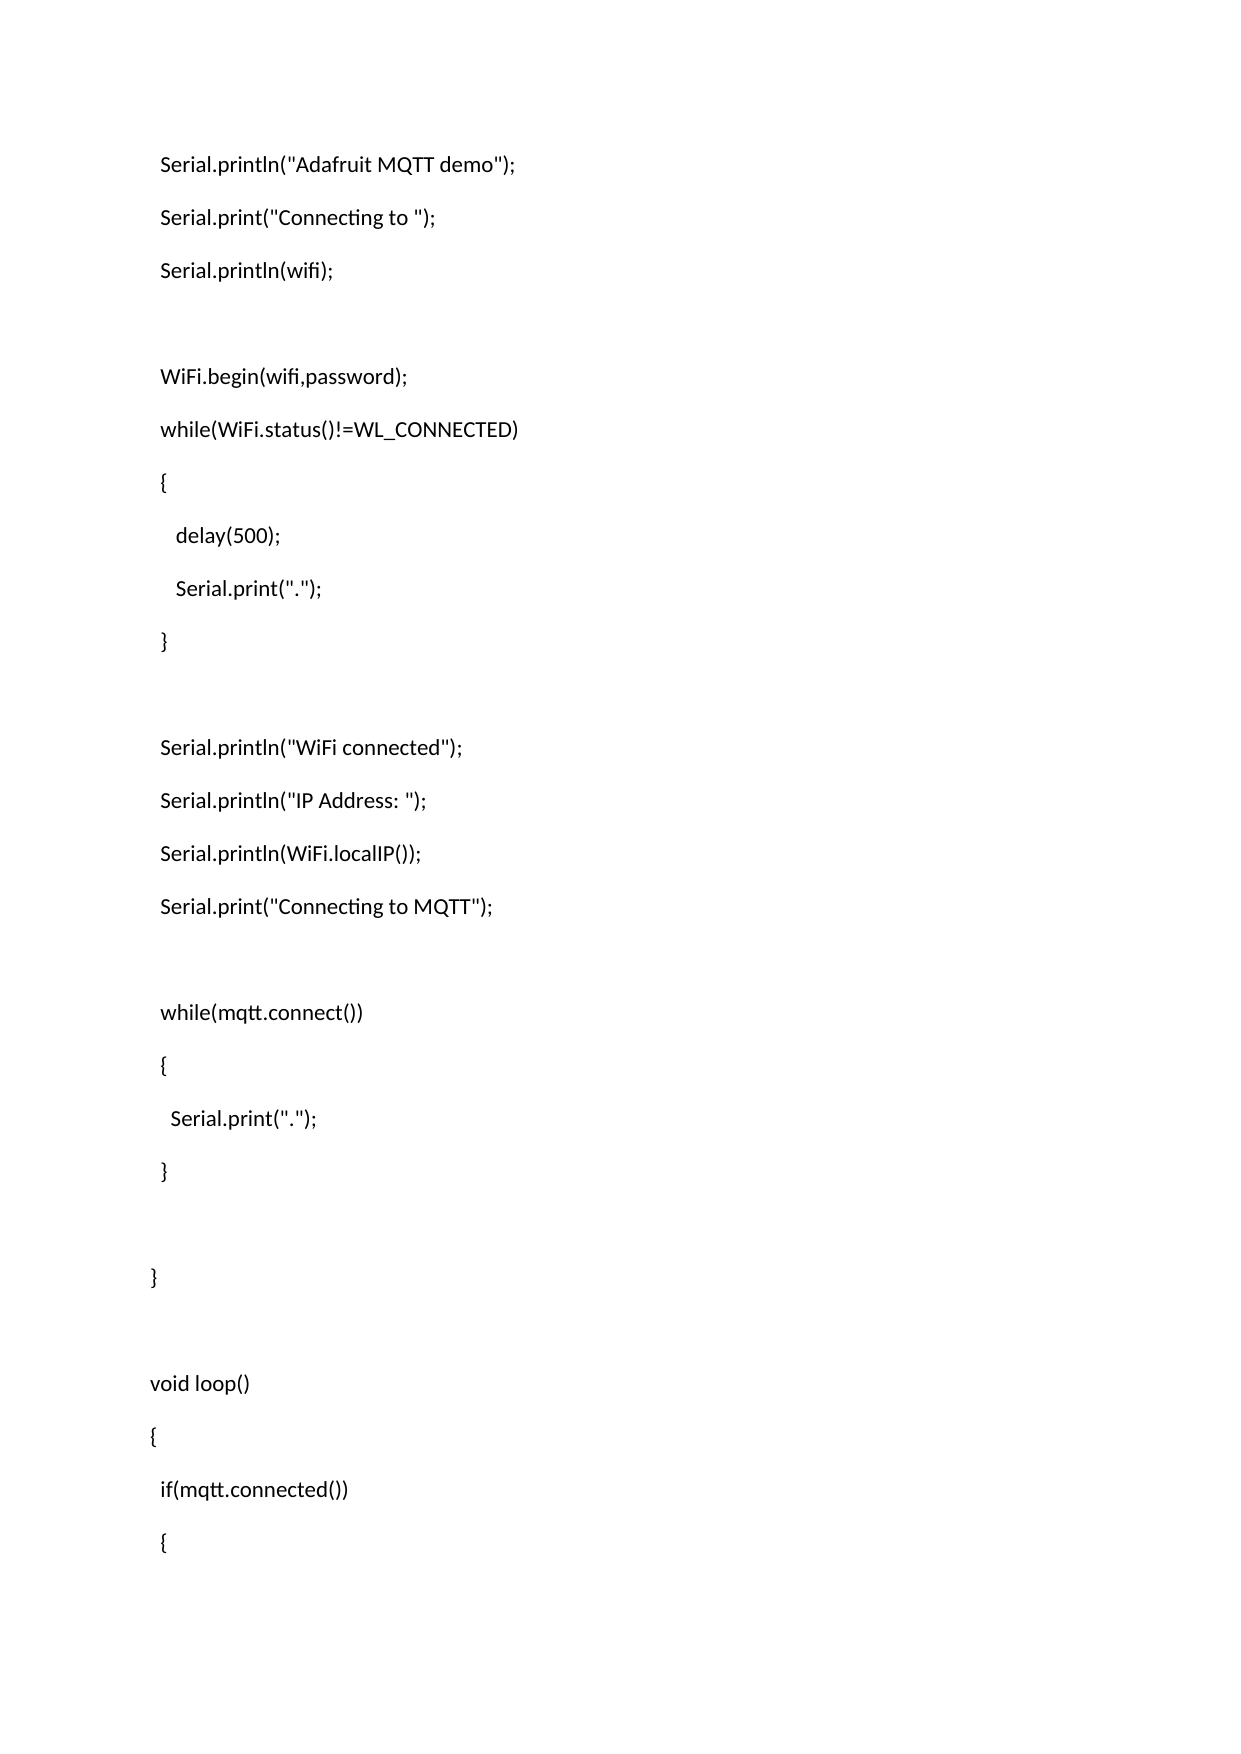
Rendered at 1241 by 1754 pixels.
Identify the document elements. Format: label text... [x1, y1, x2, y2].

text Serial.println("WiFi connected"); [150, 733, 1090, 761]
text Serial.println(WiFi.localIP()); [150, 839, 1090, 867]
text Serial.print("."); [150, 1104, 1090, 1132]
text { [150, 1422, 1090, 1451]
text } [150, 1157, 1090, 1185]
text Serial.println("IP Address: "); [150, 786, 1090, 814]
text { [150, 1051, 1090, 1079]
text if(mqtt.connected()) [150, 1476, 1090, 1503]
text Serial.print("."); [150, 574, 1090, 602]
text Serial.println(wifi); [150, 256, 1090, 284]
text Serial.print("Connecting to MQTT"); [150, 892, 1090, 920]
text { [150, 1528, 1090, 1557]
text void loop() [150, 1369, 1090, 1397]
text } [150, 1263, 1090, 1291]
text while(mqtt.connect()) [150, 998, 1090, 1026]
text } [150, 627, 1090, 655]
text Serial.println("Adafruit MQTT demo"); [150, 150, 1090, 178]
text Serial.print("Connecting to "); [150, 203, 1090, 231]
text WiFi.begin(wifi,password); [150, 362, 1090, 390]
text while(WiFi.status()!=WL_CONNECTED) [150, 415, 1090, 443]
text delay(500); [150, 521, 1090, 549]
text { [150, 468, 1090, 496]
